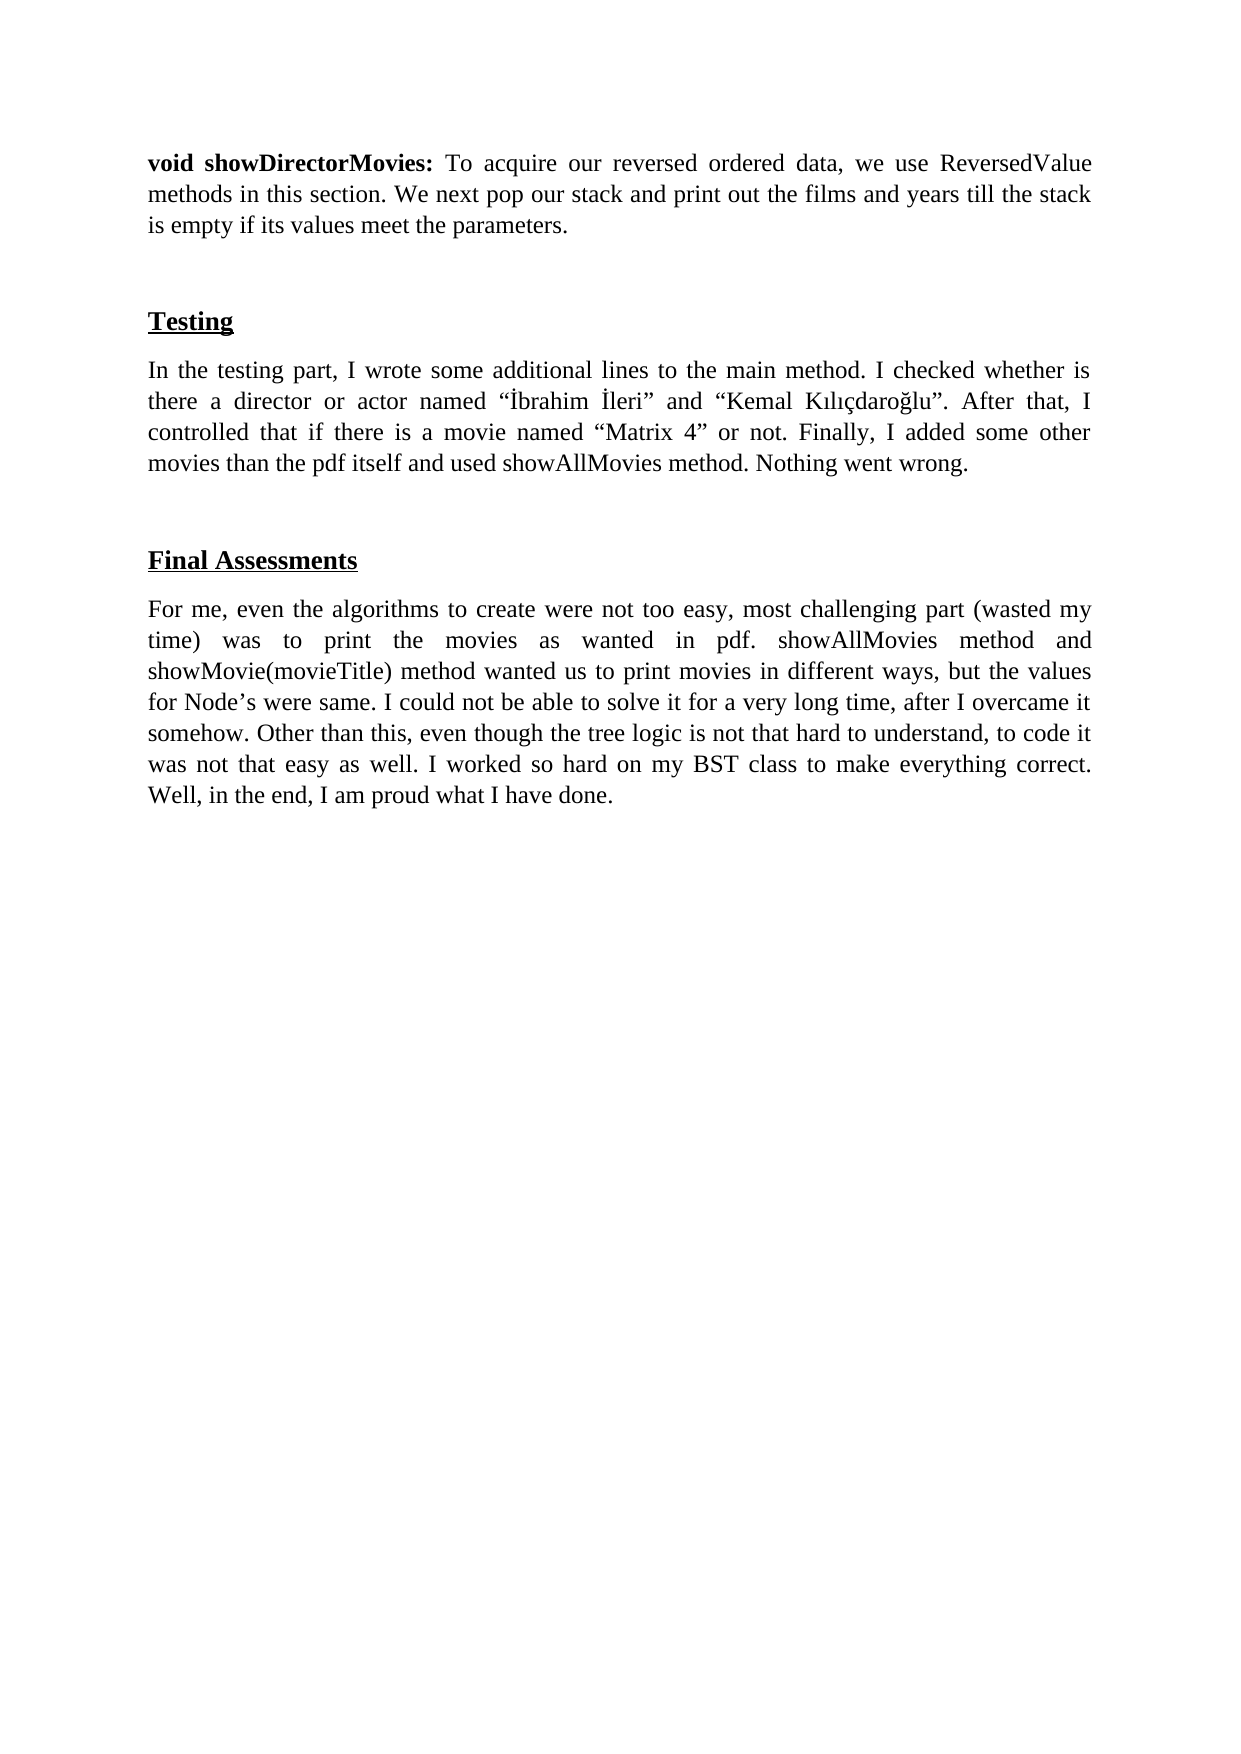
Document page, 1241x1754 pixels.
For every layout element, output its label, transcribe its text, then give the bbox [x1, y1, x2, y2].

text Final Assessments [148, 544, 1093, 575]
text Testing [148, 305, 1093, 336]
text In the testing part, I wrote some additional lines to the main method. I checked whether is there a director or actor named “İbrahim İleri” and “Kemal Kılıçdaroğlu”. After that, I controlled that if there is a movie named “Matrix 4” or not. Finally, I added some other movies than the pdf itself and used showAllMovies method. Nothing went wrong. [148, 355, 1093, 477]
text void showDirectorMovies: To acquire our reversed ordered data, we use ReversedValue methods in this section. We next pop our stack and print out the films and years till the stack is empty if its values meet the parameters. [148, 148, 1093, 238]
text For me, even the algorithms to create were not too easy, most challenging part (wasted my time) was to print the movies as wanted in pdf. showAllMovies method and showMovie(movieTitle) method wanted us to print movies in different ways, but the values for Node’s were same. I could not be able to solve it for a very long time, after I overcame it somehow. Other than this, even though the tree logic is not that hard to understand, to code it was not that easy as well. I worked so hard on my BST class to make everything correct. Well, in the end, I am proud what I have done. [148, 594, 1093, 809]
